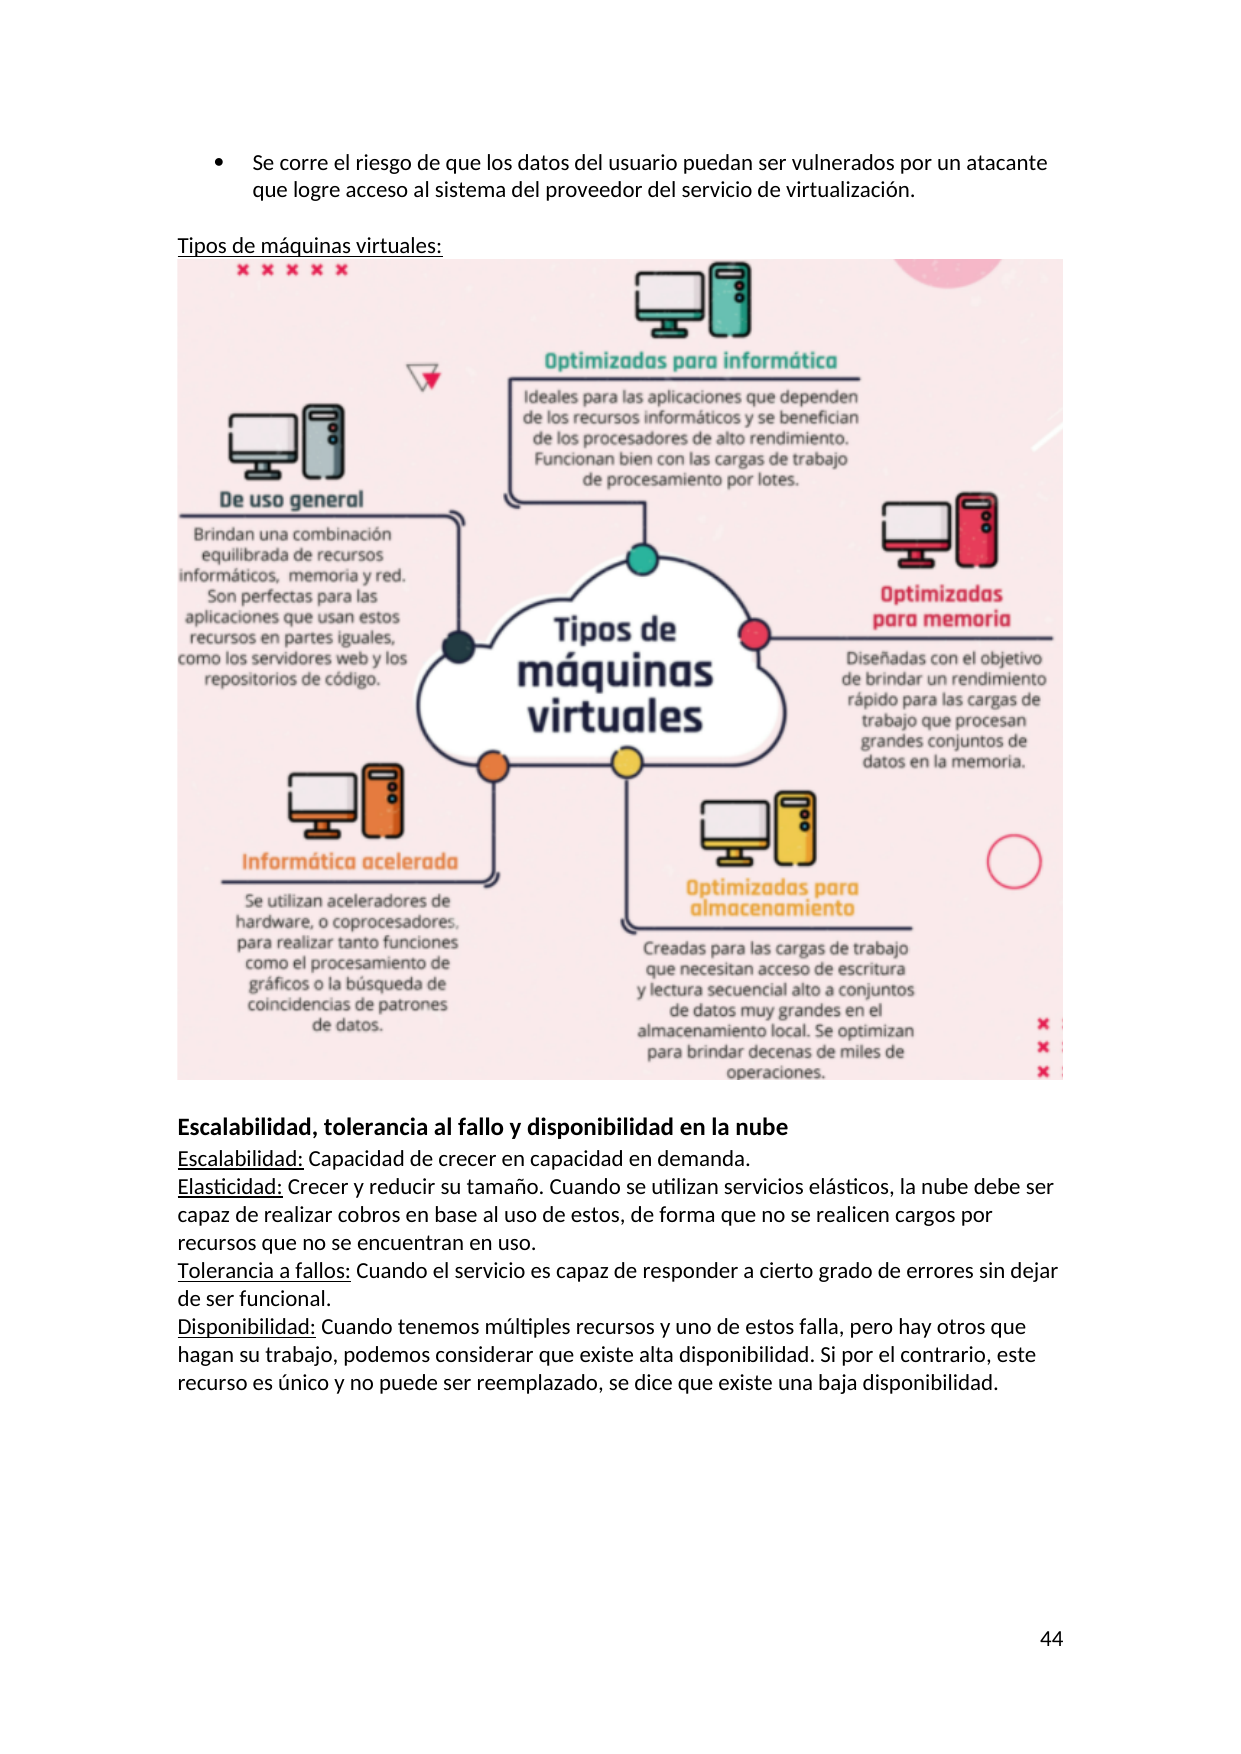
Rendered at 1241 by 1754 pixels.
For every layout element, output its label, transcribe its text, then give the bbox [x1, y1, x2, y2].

text Tolerancia a fallos: Cuando el servicio es capaz de responder a cierto grado de errores sin dejar de ser funcional. [177, 1256, 1063, 1312]
subtitle Escalabilidad, tolerancia al fallo y disponibilidad en la nube [177, 1111, 1063, 1142]
picture [177, 259, 1063, 1080]
text Elasticidad: Crecer y reducir su tamaño. Cuando se utilizan servicios elásticos, la nube debe ser capaz de realizar cobros en base al uso de estos, de forma que no se realicen cargos por recursos que no se encuentran en uso. [177, 1172, 1063, 1256]
text Disponibilidad: Cuando tenemos múltiples recursos y uno de estos falla, pero hay otros que hagan su trabajo, podemos considerar que existe alta disponibilidad. Si por el contrario, este recurso es único y no puede ser reemplazado, se dice que existe una baja disponibilidad. [177, 1312, 1063, 1396]
text Tipos de máquinas virtuales: [177, 232, 1063, 259]
list Se corre el riesgo de que los datos del usuario puedan ser vulnerados por un atacante que logre acceso al sistema del proveedor del servicio de virtualización. [215, 148, 1063, 204]
text Escalabilidad: Capacidad de crecer en capacidad en demanda. [177, 1144, 1063, 1172]
